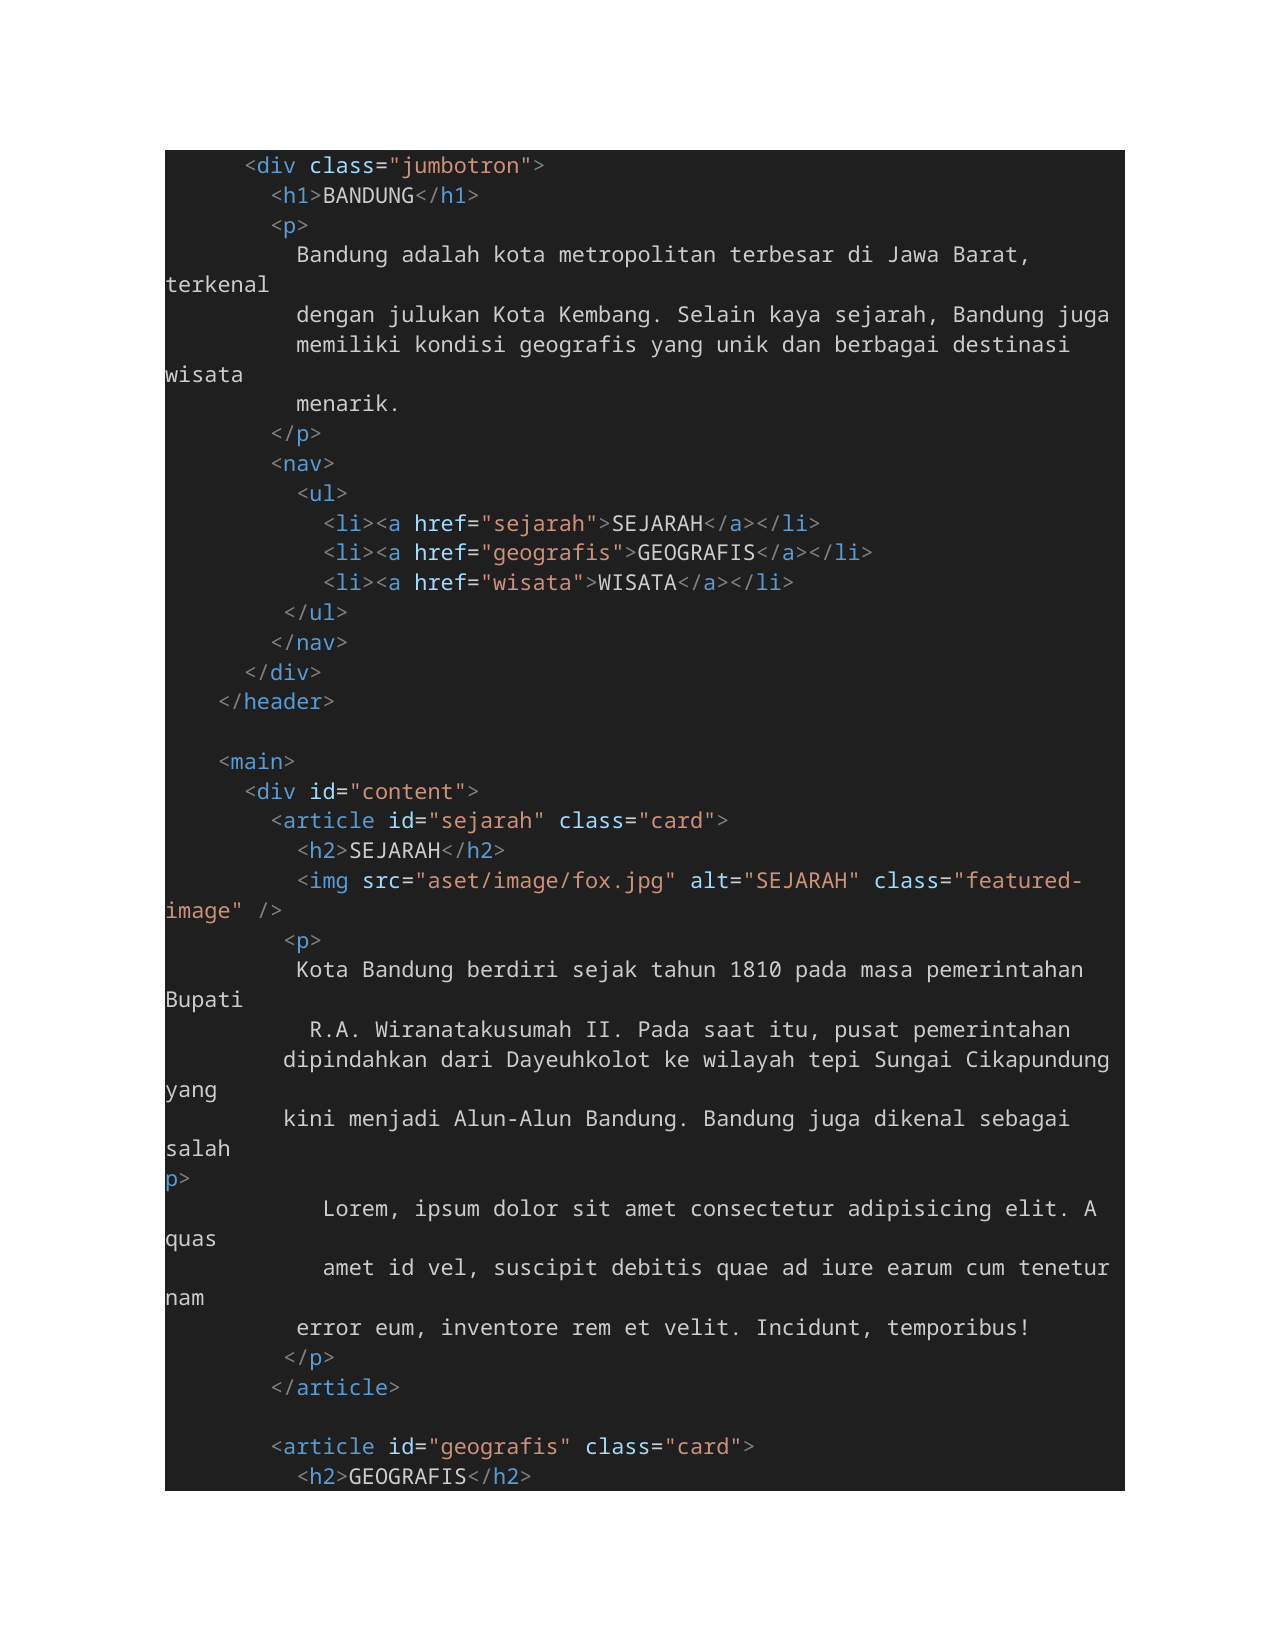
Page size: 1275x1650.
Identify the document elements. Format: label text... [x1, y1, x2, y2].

text </ul> [165, 597, 1125, 627]
text </div> [165, 656, 1125, 686]
text error eum, inventore rem et velit. Incidunt, temporibus! [165, 1312, 1125, 1342]
text <h1>BANDUNG</h1> [165, 180, 1125, 209]
text </header> [165, 686, 1125, 716]
text memiliki kondisi geografis yang unik dan berbagai destinasi wisata [165, 329, 1125, 388]
text <nav> [165, 448, 1125, 478]
text </p> [165, 1342, 1125, 1371]
text Lorem, ipsum dolor sit amet consectetur adipisicing elit. A quas [165, 1193, 1125, 1252]
text amet id vel, suscipit debitis quae ad iure earum cum tenetur nam [165, 1252, 1125, 1312]
text Bandung adalah kota metropolitan terbesar di Jawa Barat, terkenal [165, 239, 1125, 299]
text <article id="geografis" class="card"> [165, 1431, 1125, 1461]
text <p> [165, 209, 1125, 239]
text </article> [165, 1371, 1125, 1401]
text <li><a href="wisata">WISATA</a></li> [165, 567, 1125, 597]
text menarik. [165, 388, 1125, 418]
text <h2>SEJARAH</h2> [165, 835, 1125, 865]
text <main> [165, 746, 1125, 776]
text <div class="jumbotron"> [165, 150, 1125, 180]
text <div id="content"> [165, 776, 1125, 805]
text <p> [165, 924, 1125, 954]
text p> [165, 1163, 1125, 1193]
text </nav> [165, 627, 1125, 656]
text kini menjadi Alun-Alun Bandung. Bandung juga dikenal sebagai salah [165, 1103, 1125, 1163]
text <article id="sejarah" class="card"> [165, 805, 1125, 835]
text <h2>GEOGRAFIS</h2> [165, 1461, 1125, 1491]
text <li><a href="geografis">GEOGRAFIS</a></li> [165, 537, 1125, 567]
text dengan julukan Kota Kembang. Selain kaya sejarah, Bandung juga [165, 299, 1125, 329]
text </p> [165, 418, 1125, 448]
text <li><a href="sejarah">SEJARAH</a></li> [165, 507, 1125, 537]
text <img src="aset/image/fox.jpg" alt="SEJARAH" class="featured-image" /> [165, 865, 1125, 924]
text R.A. Wiranatakusumah II. Pada saat itu, pusat pemerintahan [165, 1014, 1125, 1044]
text Kota Bandung berdiri sejak tahun 1810 pada masa pemerintahan Bupati [165, 954, 1125, 1014]
text dipindahkan dari Dayeuhkolot ke wilayah tepi Sungai Cikapundung yang [165, 1044, 1125, 1103]
text <ul> [165, 478, 1125, 507]
